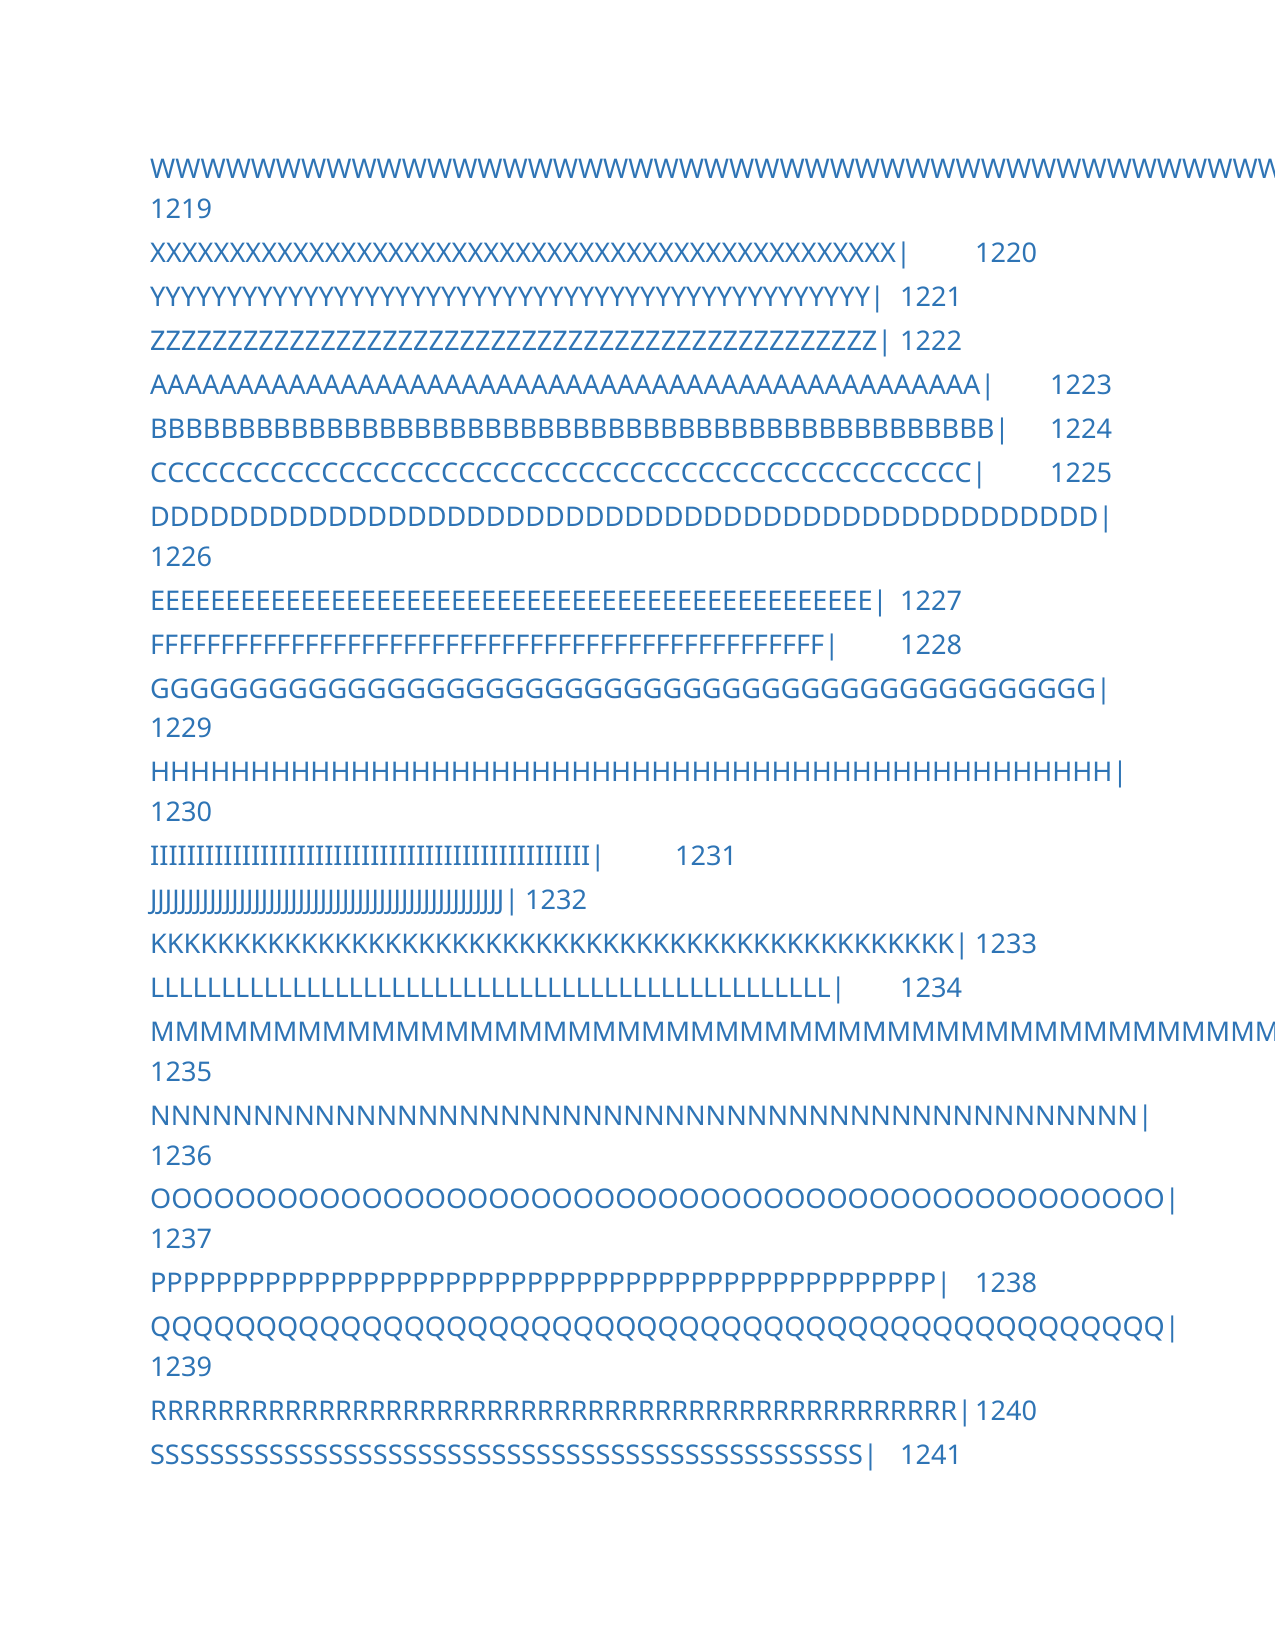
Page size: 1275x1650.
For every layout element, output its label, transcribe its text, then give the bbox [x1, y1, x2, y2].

subtitle 1221 [150, 278, 1125, 314]
subtitle 1241 [150, 1435, 1125, 1472]
subtitle 1234 [150, 968, 1125, 1005]
subtitle 1240 [150, 1391, 1125, 1428]
subtitle 1238 [150, 1264, 1125, 1301]
subtitle 1227 [150, 581, 1125, 618]
subtitle 1224 [150, 409, 1125, 446]
subtitle 1233 [150, 924, 1125, 961]
subtitle 1226 [150, 497, 1125, 574]
subtitle 1235 [150, 1012, 1125, 1089]
subtitle 1237 [150, 1180, 1125, 1257]
subtitle 1239 [150, 1308, 1125, 1384]
subtitle 1219 [150, 150, 1125, 227]
subtitle 1232 [150, 881, 1125, 917]
subtitle 1228 [150, 625, 1125, 662]
subtitle 1231 [150, 837, 1125, 873]
subtitle 1229 [150, 669, 1125, 746]
subtitle 1225 [150, 453, 1125, 490]
subtitle 1223 [150, 366, 1125, 402]
subtitle 1222 [150, 322, 1125, 358]
subtitle 1236 [150, 1096, 1125, 1173]
subtitle 1230 [150, 753, 1125, 829]
subtitle 1220 [150, 234, 1125, 271]
